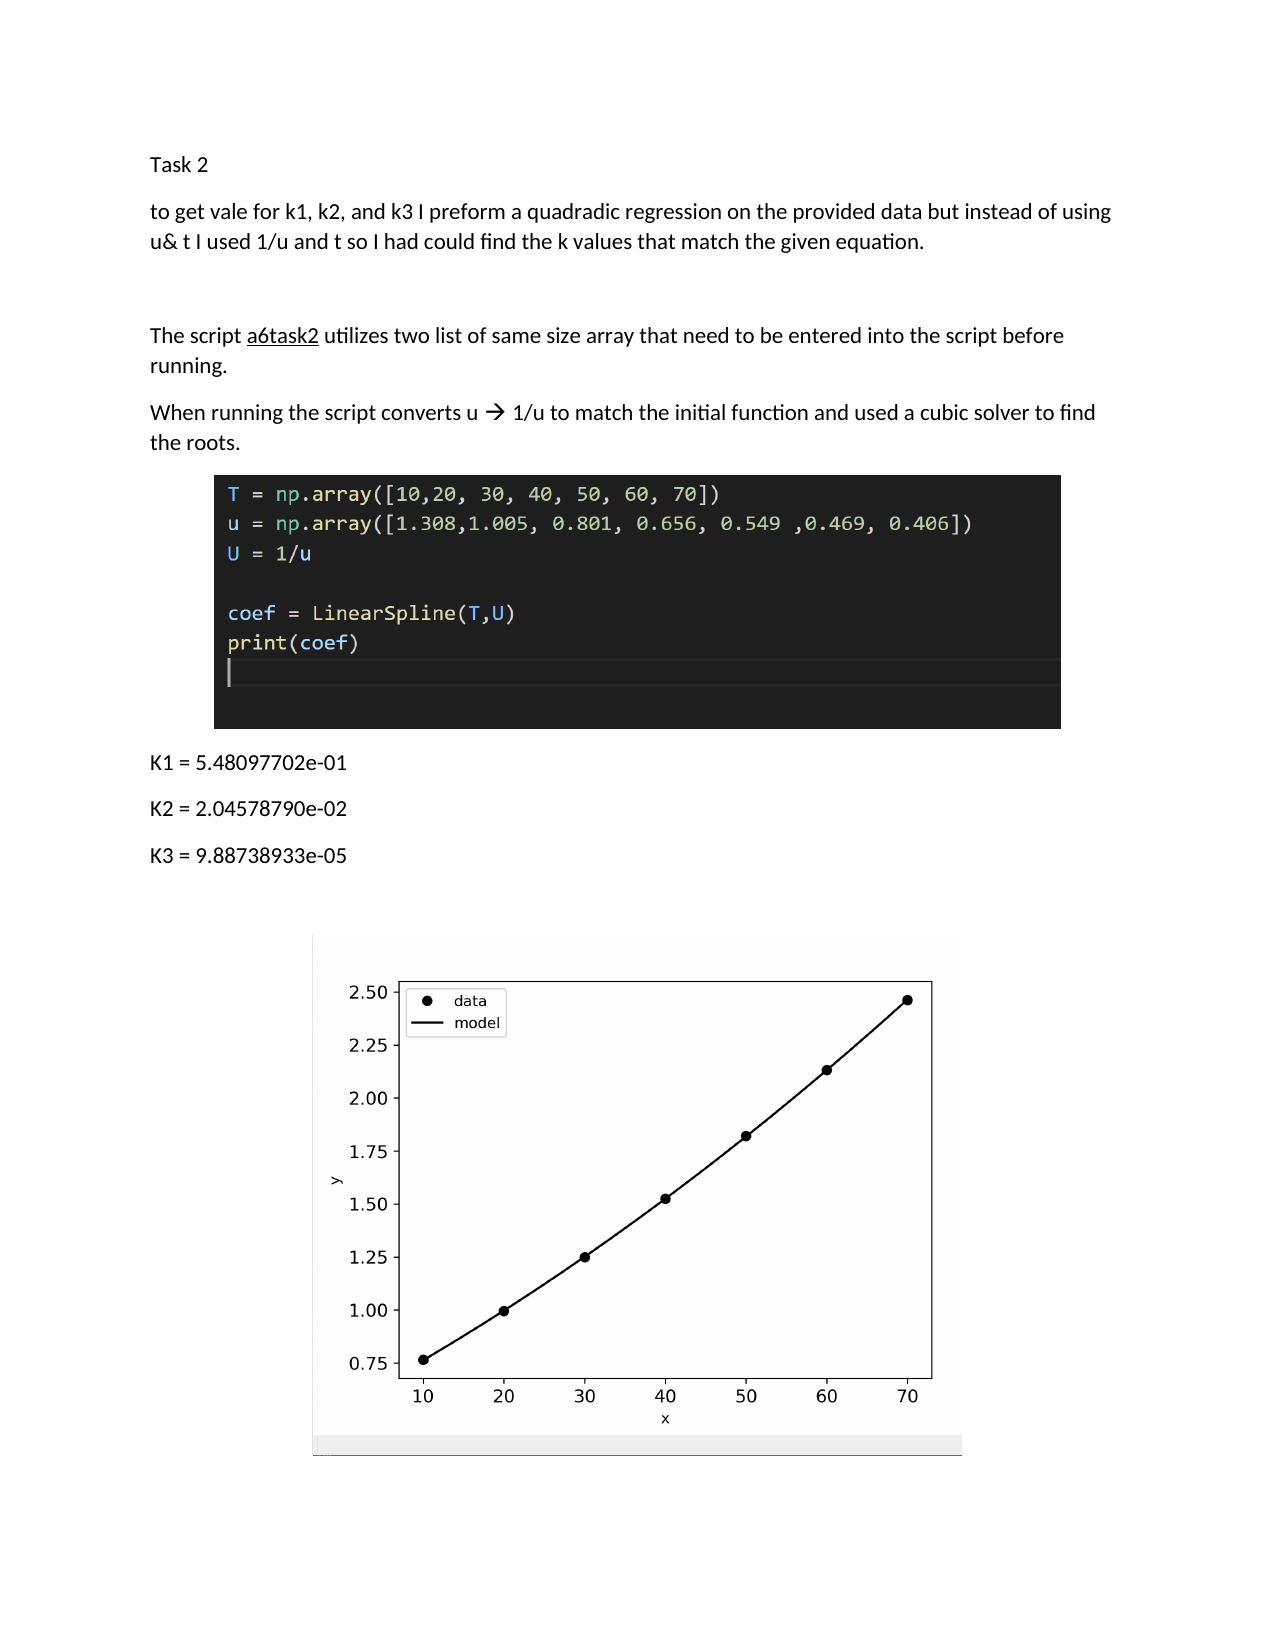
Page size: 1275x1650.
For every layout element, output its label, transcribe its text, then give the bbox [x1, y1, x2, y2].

text Task 2 [150, 150, 1125, 178]
text to get vale for k1, k2, and k3 I preform a quadradic regression on the provided data but instead of using u& t I used 1/u and t so I had could find the k values that match the given equation. [150, 197, 1125, 255]
picture [214, 475, 1061, 729]
text When running the script converts u 1/u to match the initial function and used a cubic solver to find the roots. [150, 398, 1125, 456]
text K2 = 2.04578790e-02 [150, 794, 1125, 822]
text K3 = 9.88738933e-05 [150, 841, 1125, 869]
text The script a6task2 utilizes two list of same size array that need to be entered into the script before running. [150, 321, 1125, 379]
text K1 = 5.48097702e-01 [150, 748, 1125, 776]
picture [312, 935, 963, 1456]
